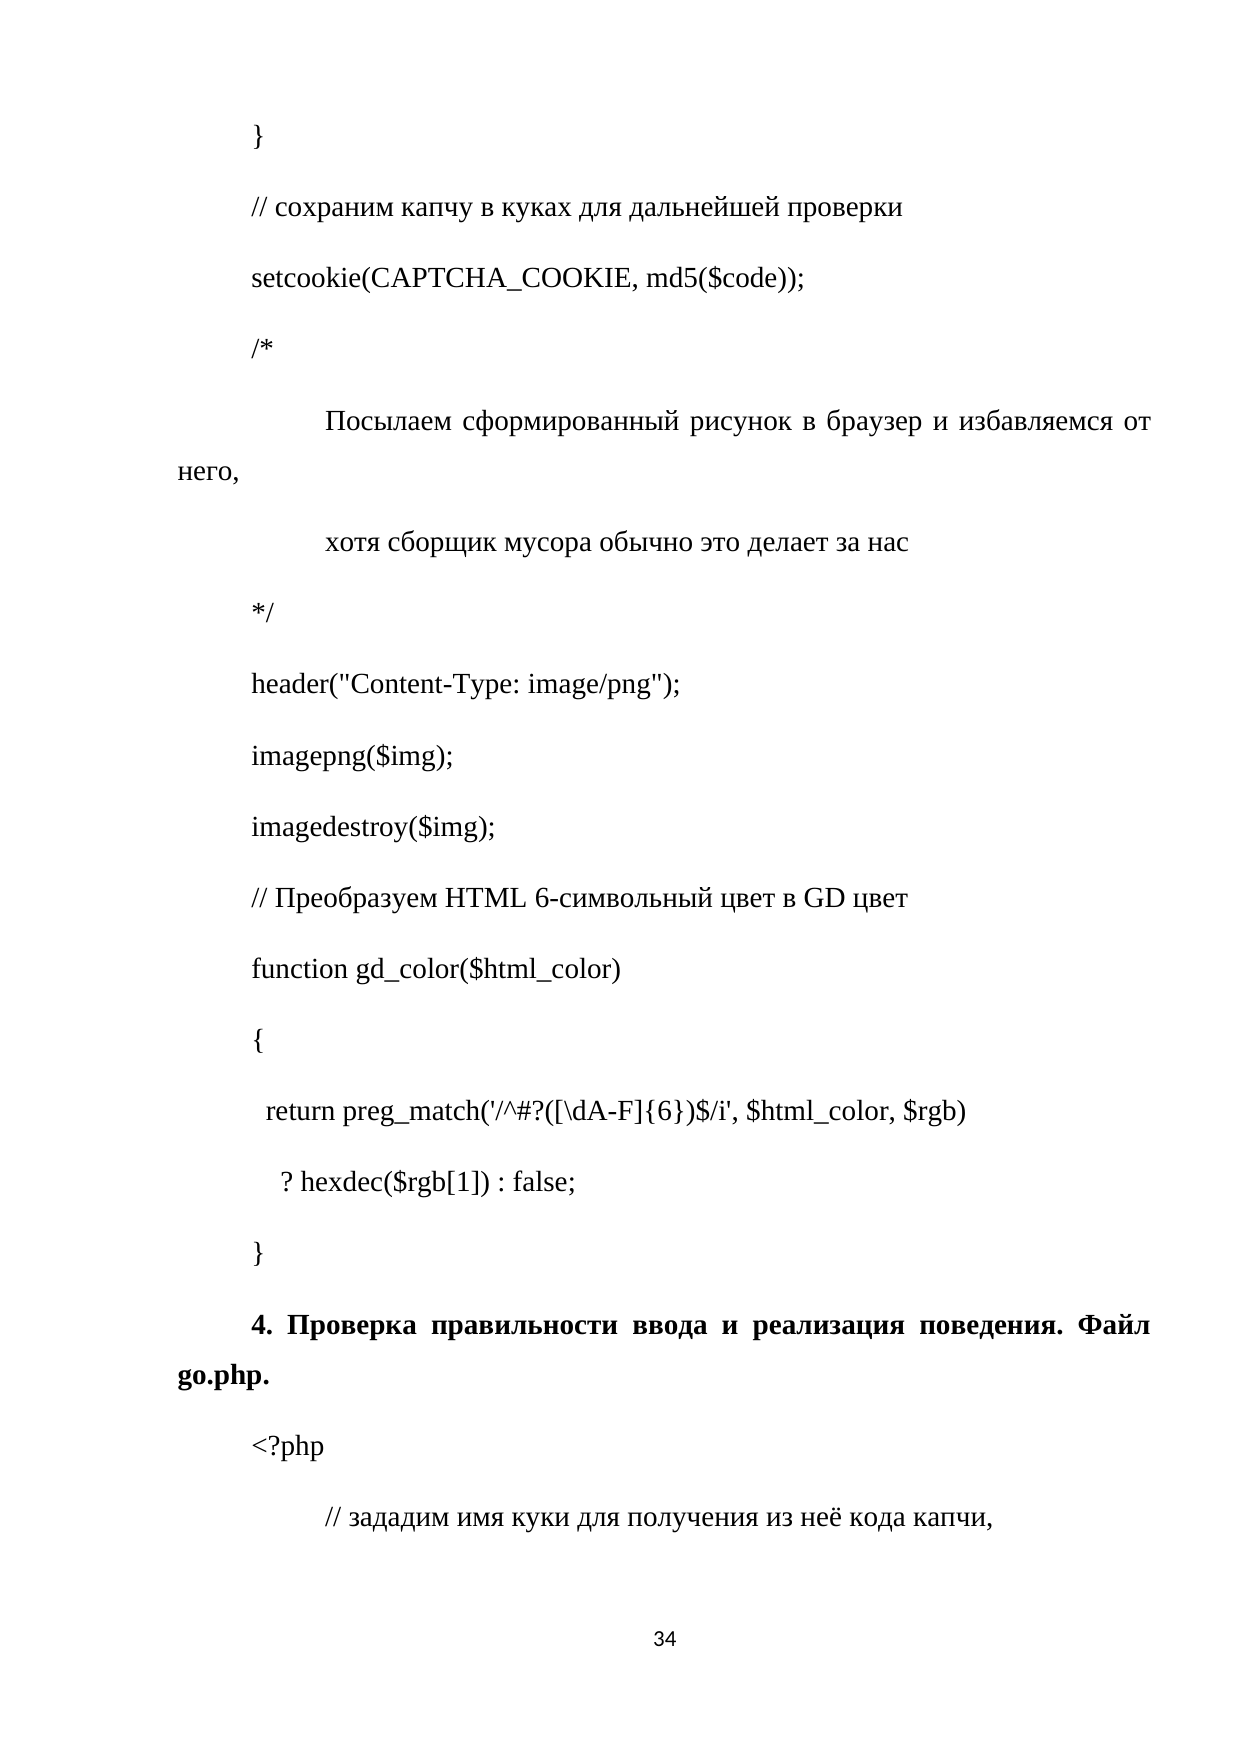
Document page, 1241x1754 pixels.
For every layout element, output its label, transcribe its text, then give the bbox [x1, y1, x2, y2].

text imagedestroy($img); [177, 809, 1152, 842]
text } [177, 1236, 1152, 1269]
text /* [177, 332, 1152, 365]
text setcookie(CAPTCHA_COOKIE, md5($code)); [177, 260, 1152, 294]
text } [177, 118, 1152, 152]
text 4. Проверка правильности ввода и реализация поведения. Файл go.php. [177, 1307, 1152, 1391]
text ? hexdec($rgb[1]) : false; [177, 1164, 1152, 1198]
text хотя сборщик мусора обычно это делает за нас [177, 524, 1152, 558]
text // зададим имя куки для получения из неё кода капчи, [177, 1499, 1152, 1533]
text { [177, 1022, 1152, 1056]
text // Преобразуем HTML 6-символьный цвет в GD цвет [177, 880, 1152, 913]
text // сохраним капчу в куках для дальнейшей проверки [177, 189, 1152, 223]
text imagepng($img); [177, 738, 1152, 771]
text return preg_match('/^#?([\dA-F]{6})$/i', $html_color, $rgb) [177, 1093, 1152, 1127]
text Посылаем сформированный рисунок в браузер и избавляемся от него, [177, 403, 1152, 487]
text function gd_color($html_color) [177, 951, 1152, 984]
text <?php [177, 1428, 1152, 1462]
text */ [177, 595, 1152, 629]
text header("Content-Type: image/png"); [177, 666, 1152, 700]
